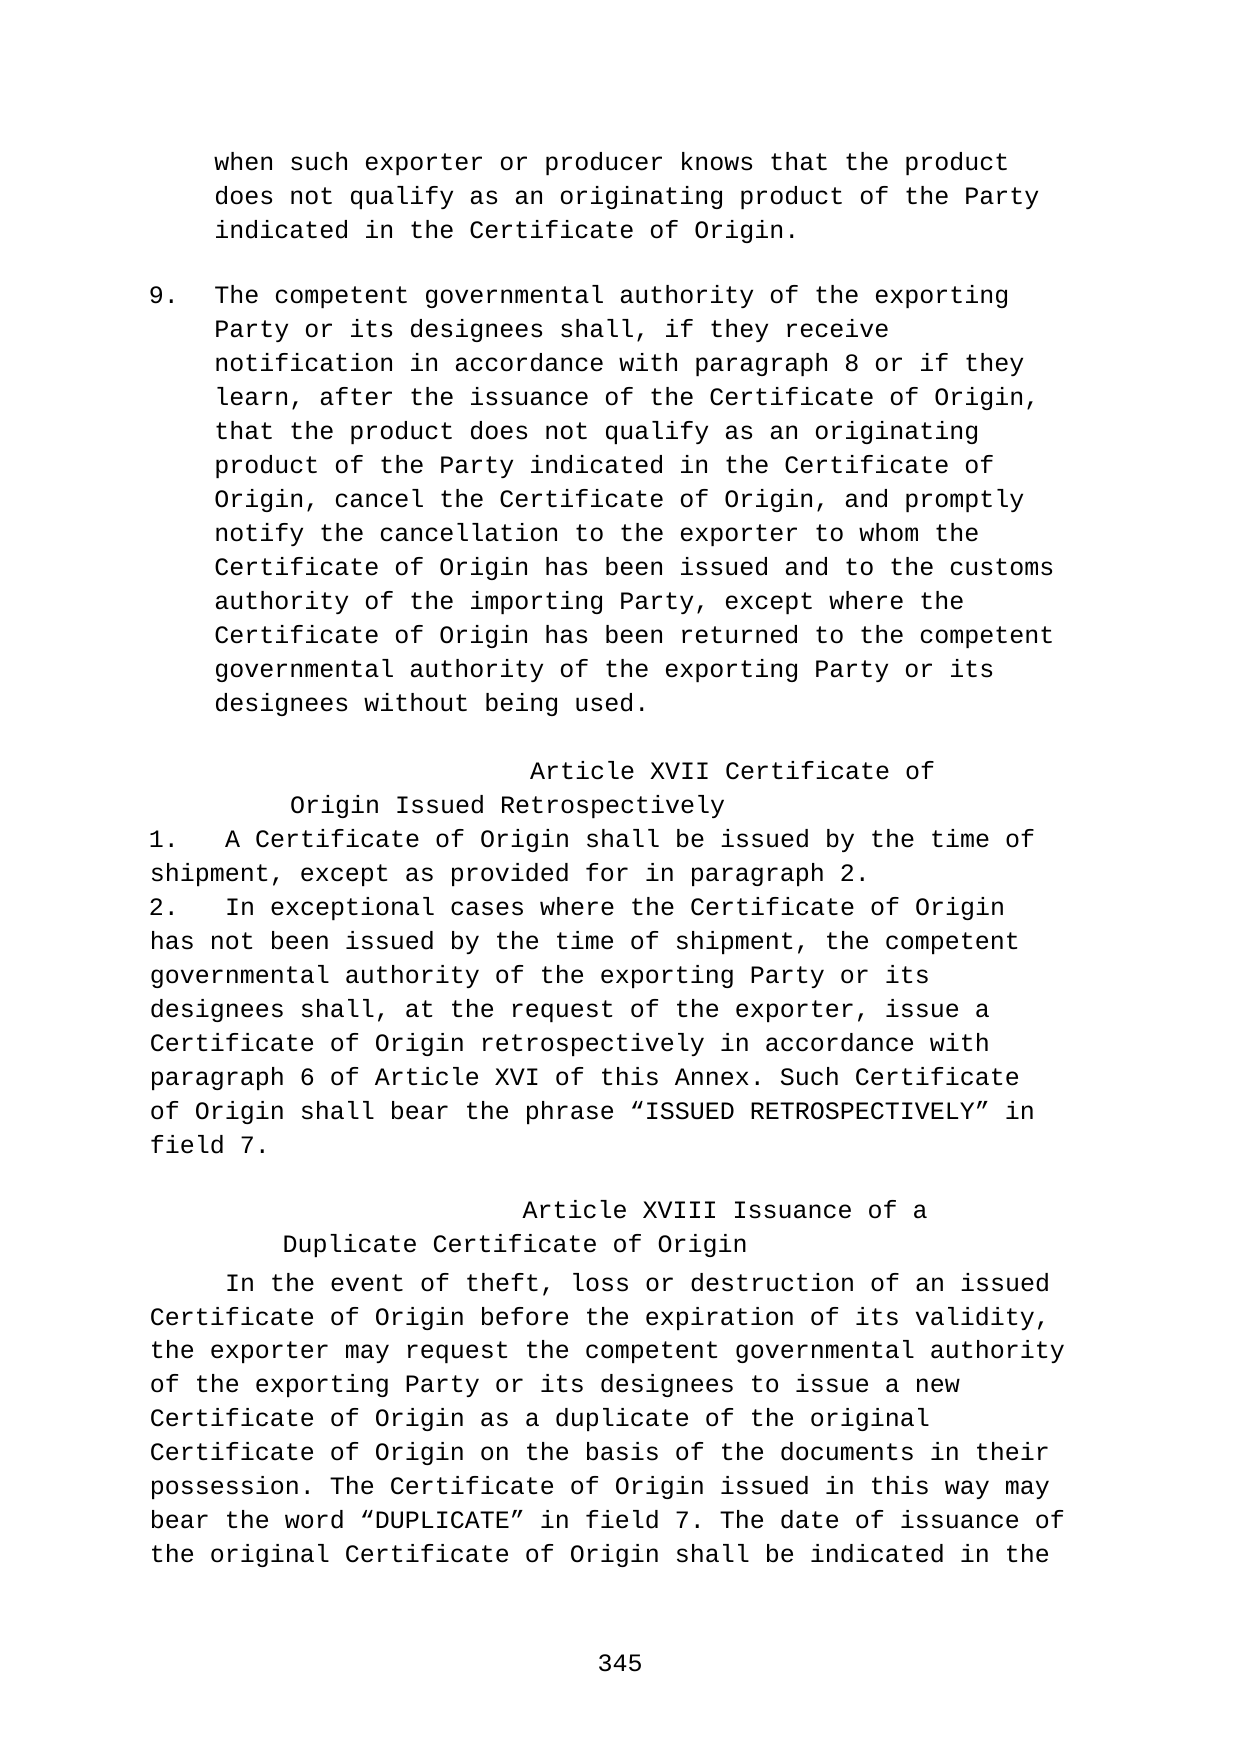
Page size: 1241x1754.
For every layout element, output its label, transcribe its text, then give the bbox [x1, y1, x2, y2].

list A Certificate of Origin shall be issued by the time of shipment, except as provided for in paragraph 2. [148, 827, 1054, 889]
text Article XVIII Issuance of a Duplicate Certificate of Origin [282, 1197, 957, 1259]
list In exceptional cases where the Certificate of Origin has not been issued by the time of shipment, the competent governmental authority of the exporting Party or its designees shall, at the request of the exporter, issue a Certificate of Origin retrospectively in accordance with paragraph 6 of Article XVI of this Annex. Such Certificate of Origin shall bear the phrase “ISSUED RETROSPECTIVELY” in field 7. [148, 895, 1054, 1161]
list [148, 150, 1082, 246]
text Article XVII Certificate of Origin Issued Retrospectively [290, 758, 950, 821]
list The competent governmental authority of the exporting Party or its designees shall, if they receive notification in accordance with paragraph 8 or if they learn, after the issuance of the Certificate of Origin, that the product does not qualify as an originating product of the Party indicated in the Certificate of Origin, cancel the Certificate of Origin, and promptly notify the cancellation to the exporter to whom the Certificate of Origin has been issued and to the customs authority of the importing Party, except where the Certificate of Origin has been returned to the competent governmental authority of the exporting Party or its designees without being used. [148, 283, 1082, 718]
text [148, 1270, 1082, 1570]
